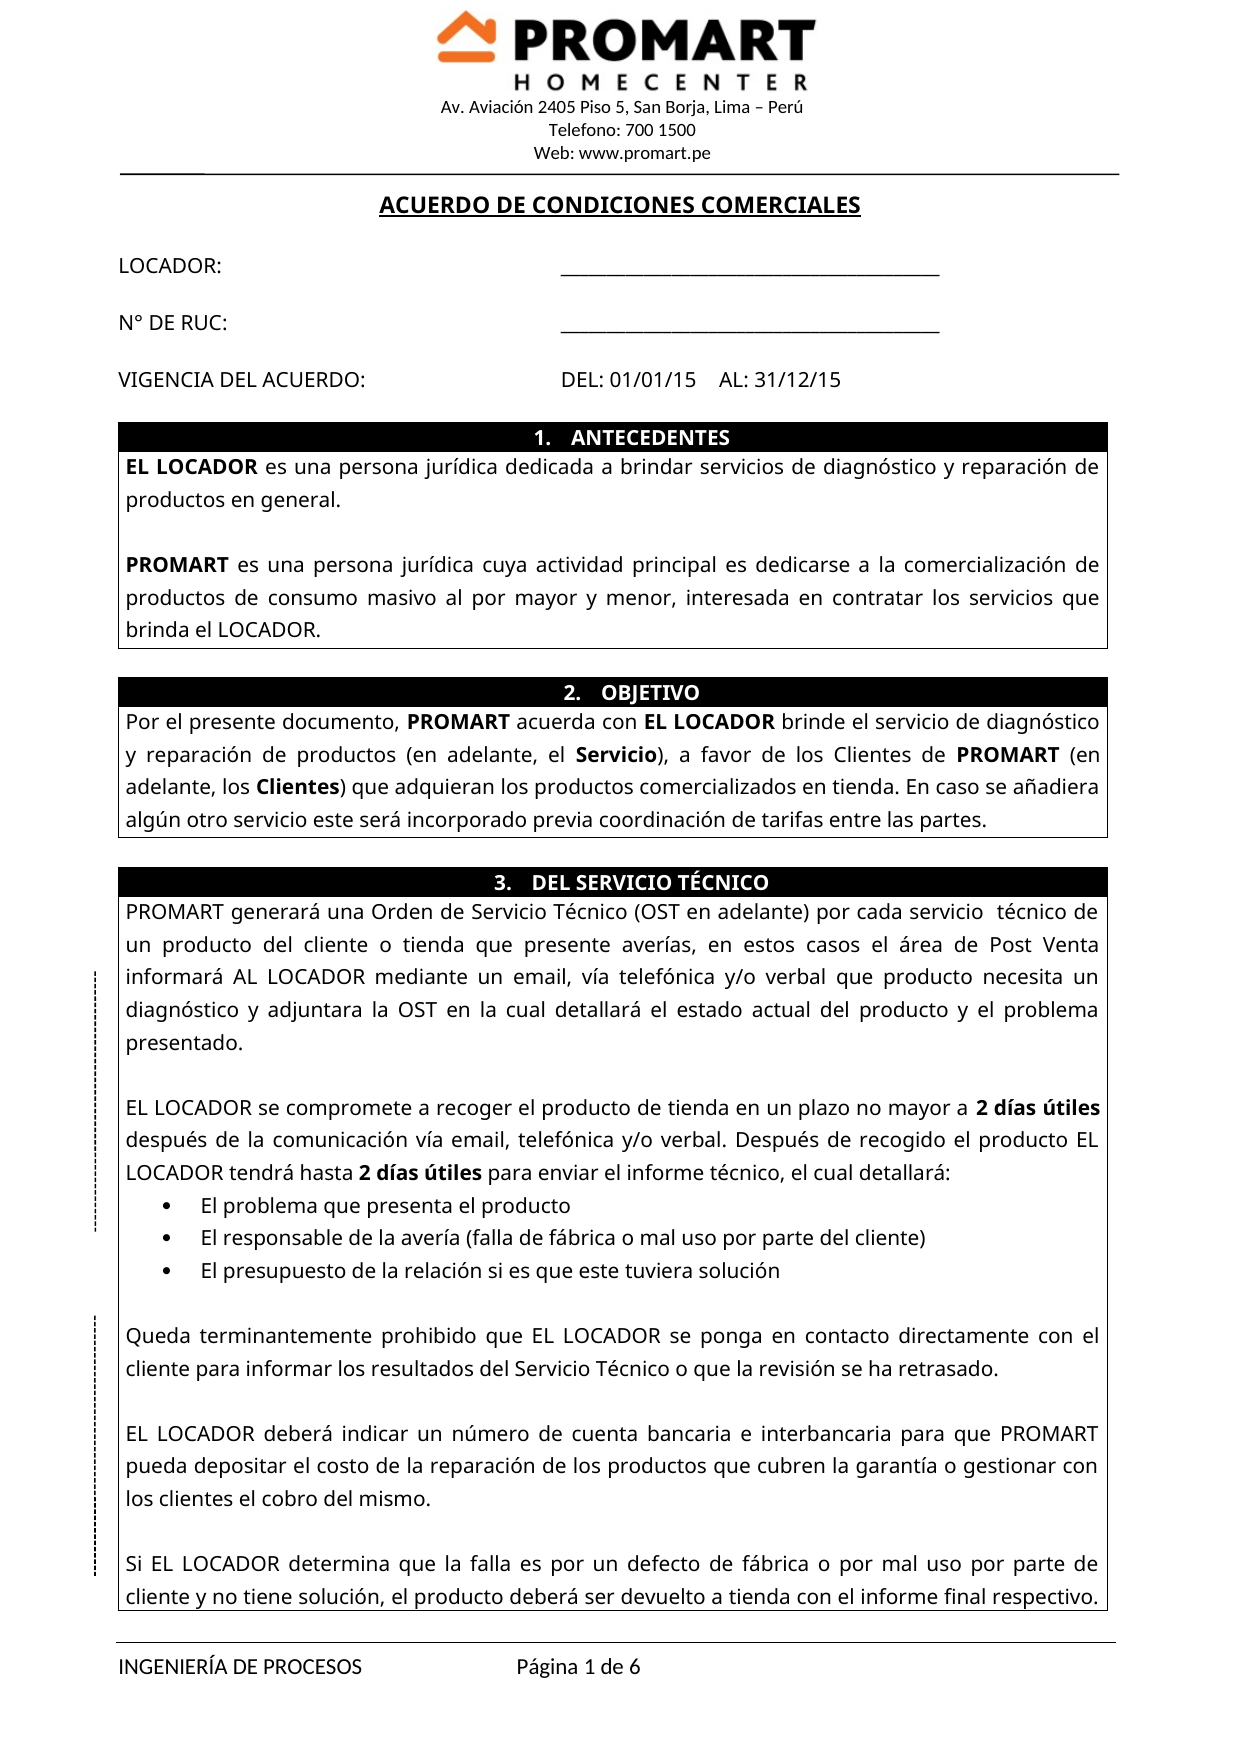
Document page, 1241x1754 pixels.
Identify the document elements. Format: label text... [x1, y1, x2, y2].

table_header DEL SERVICIO TÉCNICO [119, 868, 1107, 896]
table_header ANTECEDENTES [119, 423, 1107, 451]
text ACUERDO DE CONDICIONES COMERCIALES [118, 189, 1122, 220]
text VIGENCIA DEL ACUERDO: DEL: 01/01/15 AL: 31/12/15 [118, 365, 1122, 394]
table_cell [119, 897, 1107, 1610]
text LOCADOR: _________________________________________ [118, 252, 1122, 280]
table_cell Por el presente documento, PROMART acuerda con EL LOCADOR brinde el servicio de diagnóstico y reparación de productos (en adelante, el Servicio), a favor de los Clientes de PROMART (en adelante, los Clientes) que adquieran los productos comercializados en tienda. En caso se añadiera algún otro servicio este será incorporado previa coordinación de tarifas entre las partes. [119, 707, 1107, 837]
text N° DE RUC: _________________________________________ [118, 308, 1122, 337]
table_cell EL LOCADOR es una persona jurídica dedicada a brindar servicios de diagnóstico y reparación de productos en general. PROMART es una persona jurídica cuya actividad principal es dedicarse a la comercialización de productos de consumo masivo al por mayor y menor, interesada en contratar los servicios que brinda el LOCADOR. [119, 452, 1107, 648]
table_header OBJETIVO [119, 678, 1107, 706]
picture [432, 2, 819, 98]
